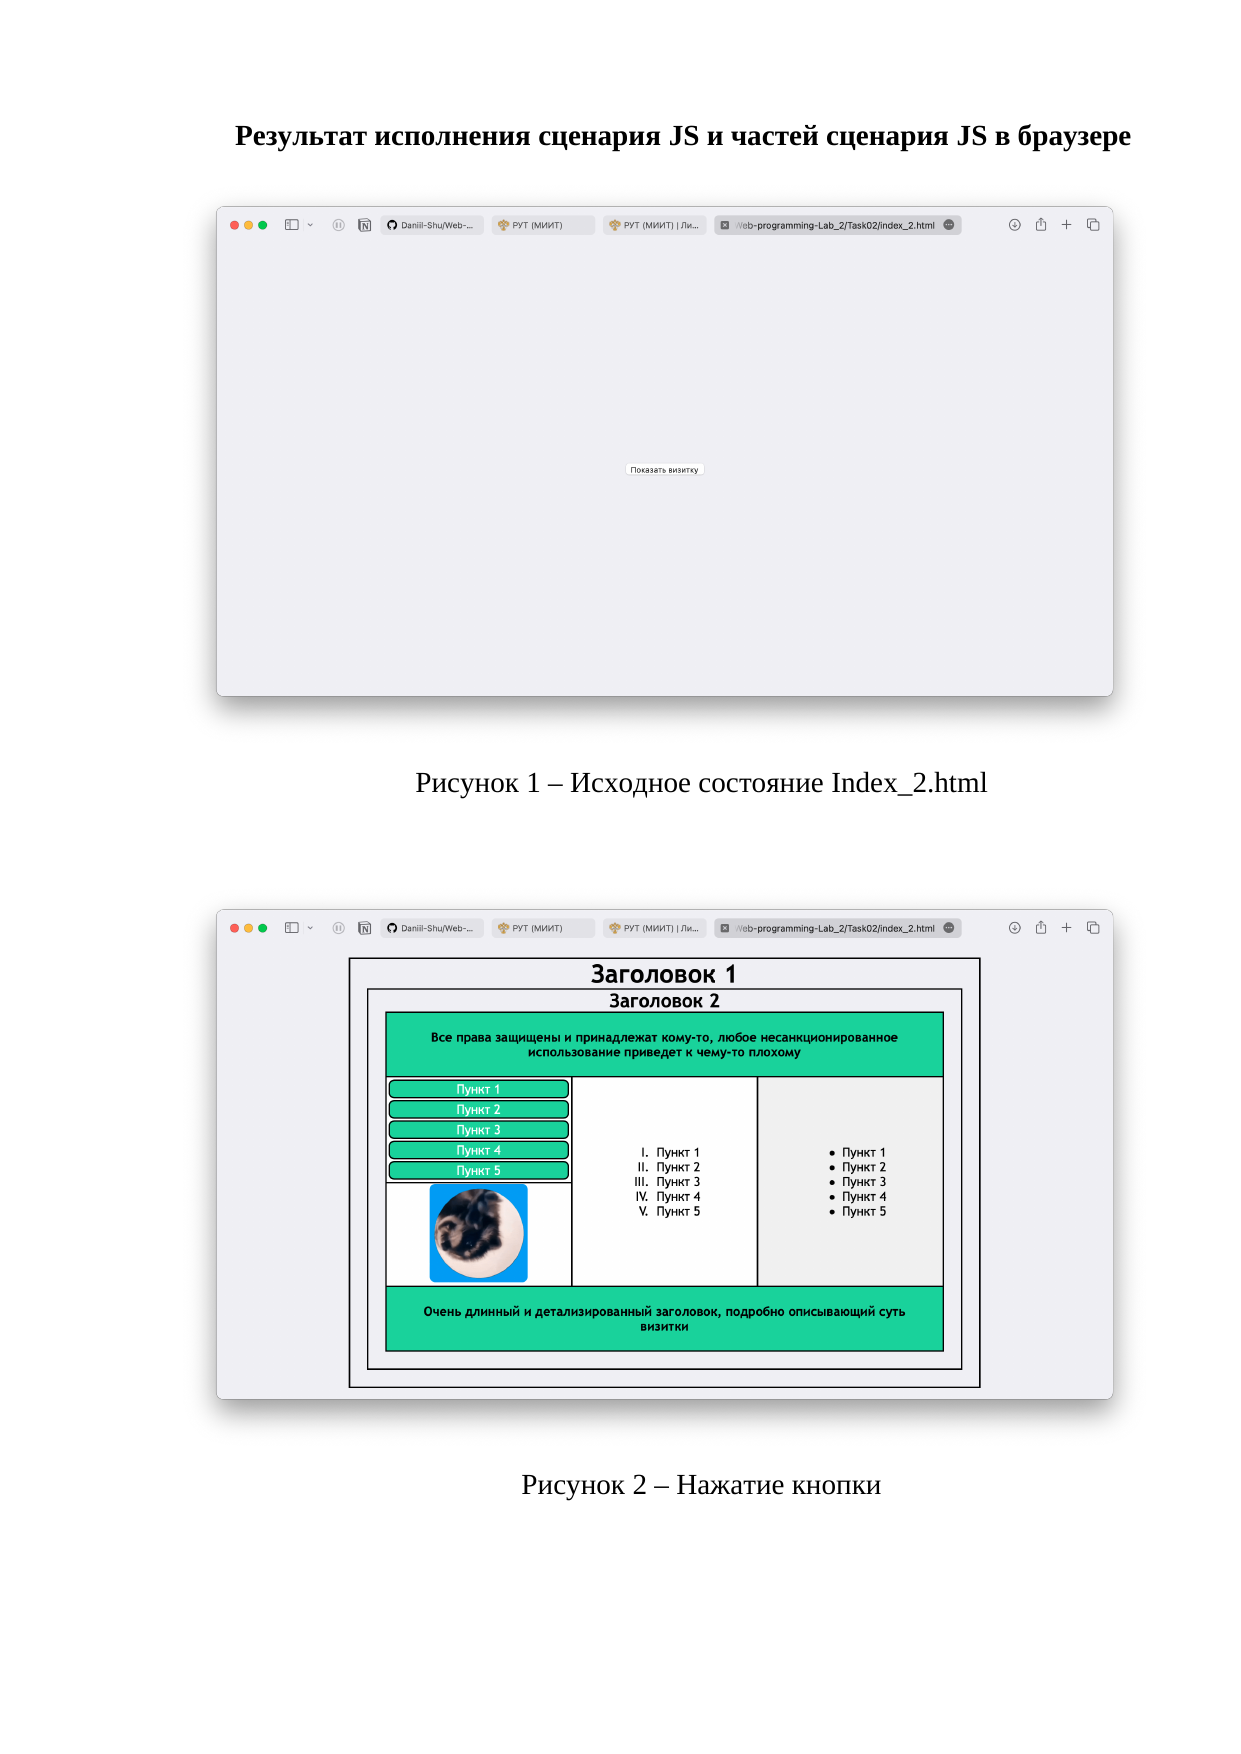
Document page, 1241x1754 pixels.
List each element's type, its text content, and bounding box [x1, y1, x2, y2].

picture [177, 181, 1152, 748]
text Результат исполнения сценария JS и частей сценария JS в браузере [215, 118, 1152, 152]
text Рисунок 2 – Нажатие кнопки [177, 1467, 1152, 1501]
text Рисунок 1 – Исходное состояние Index_2.html [177, 765, 1152, 798]
picture [177, 883, 1152, 1451]
